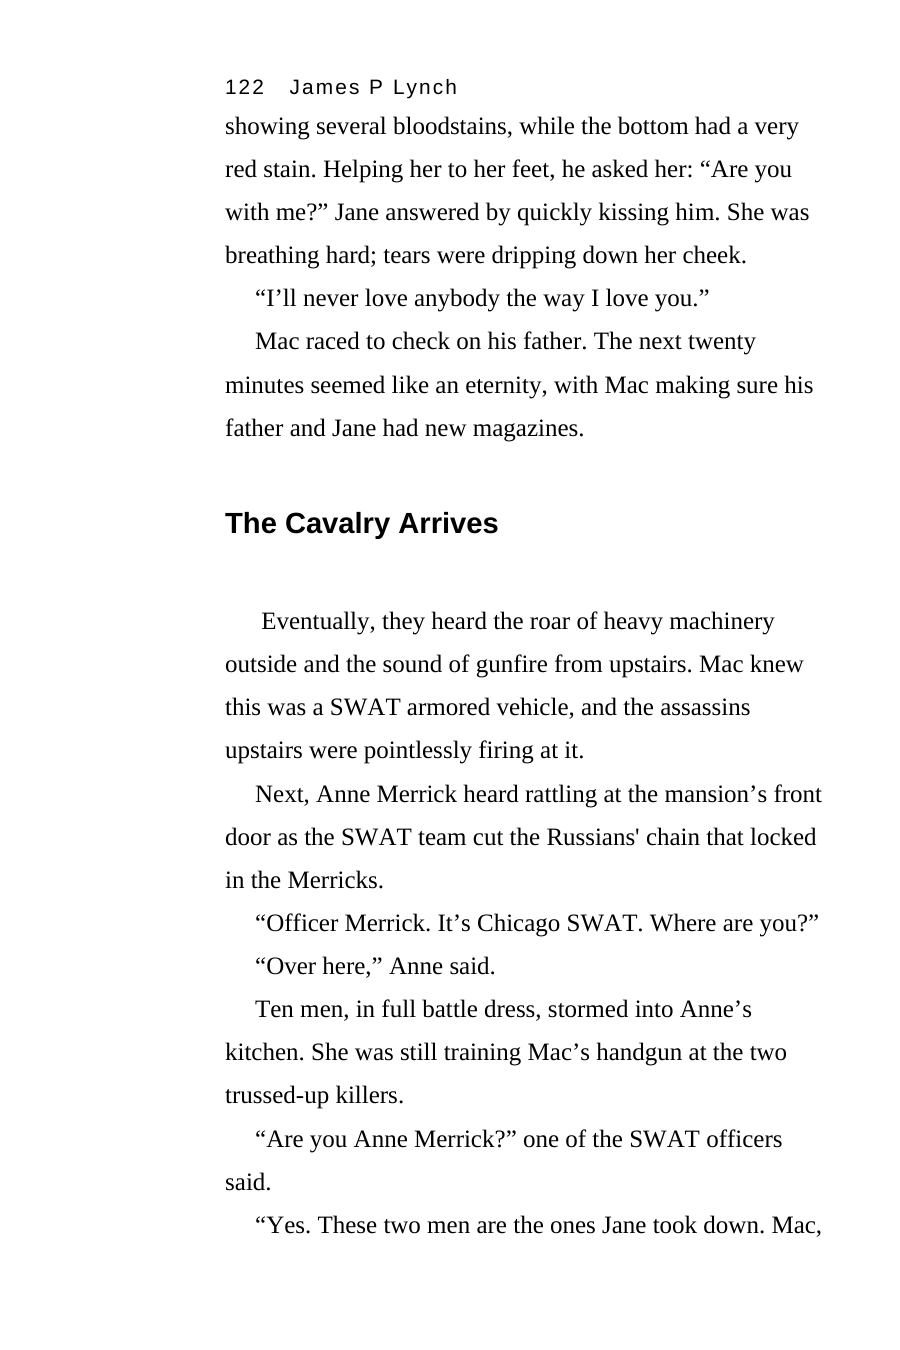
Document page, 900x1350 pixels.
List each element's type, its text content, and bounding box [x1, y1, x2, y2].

text . [225, 283, 825, 312]
text in [225, 779, 825, 894]
text said [225, 1124, 825, 1196]
text stormed [225, 994, 825, 1109]
text said [225, 951, 825, 980]
